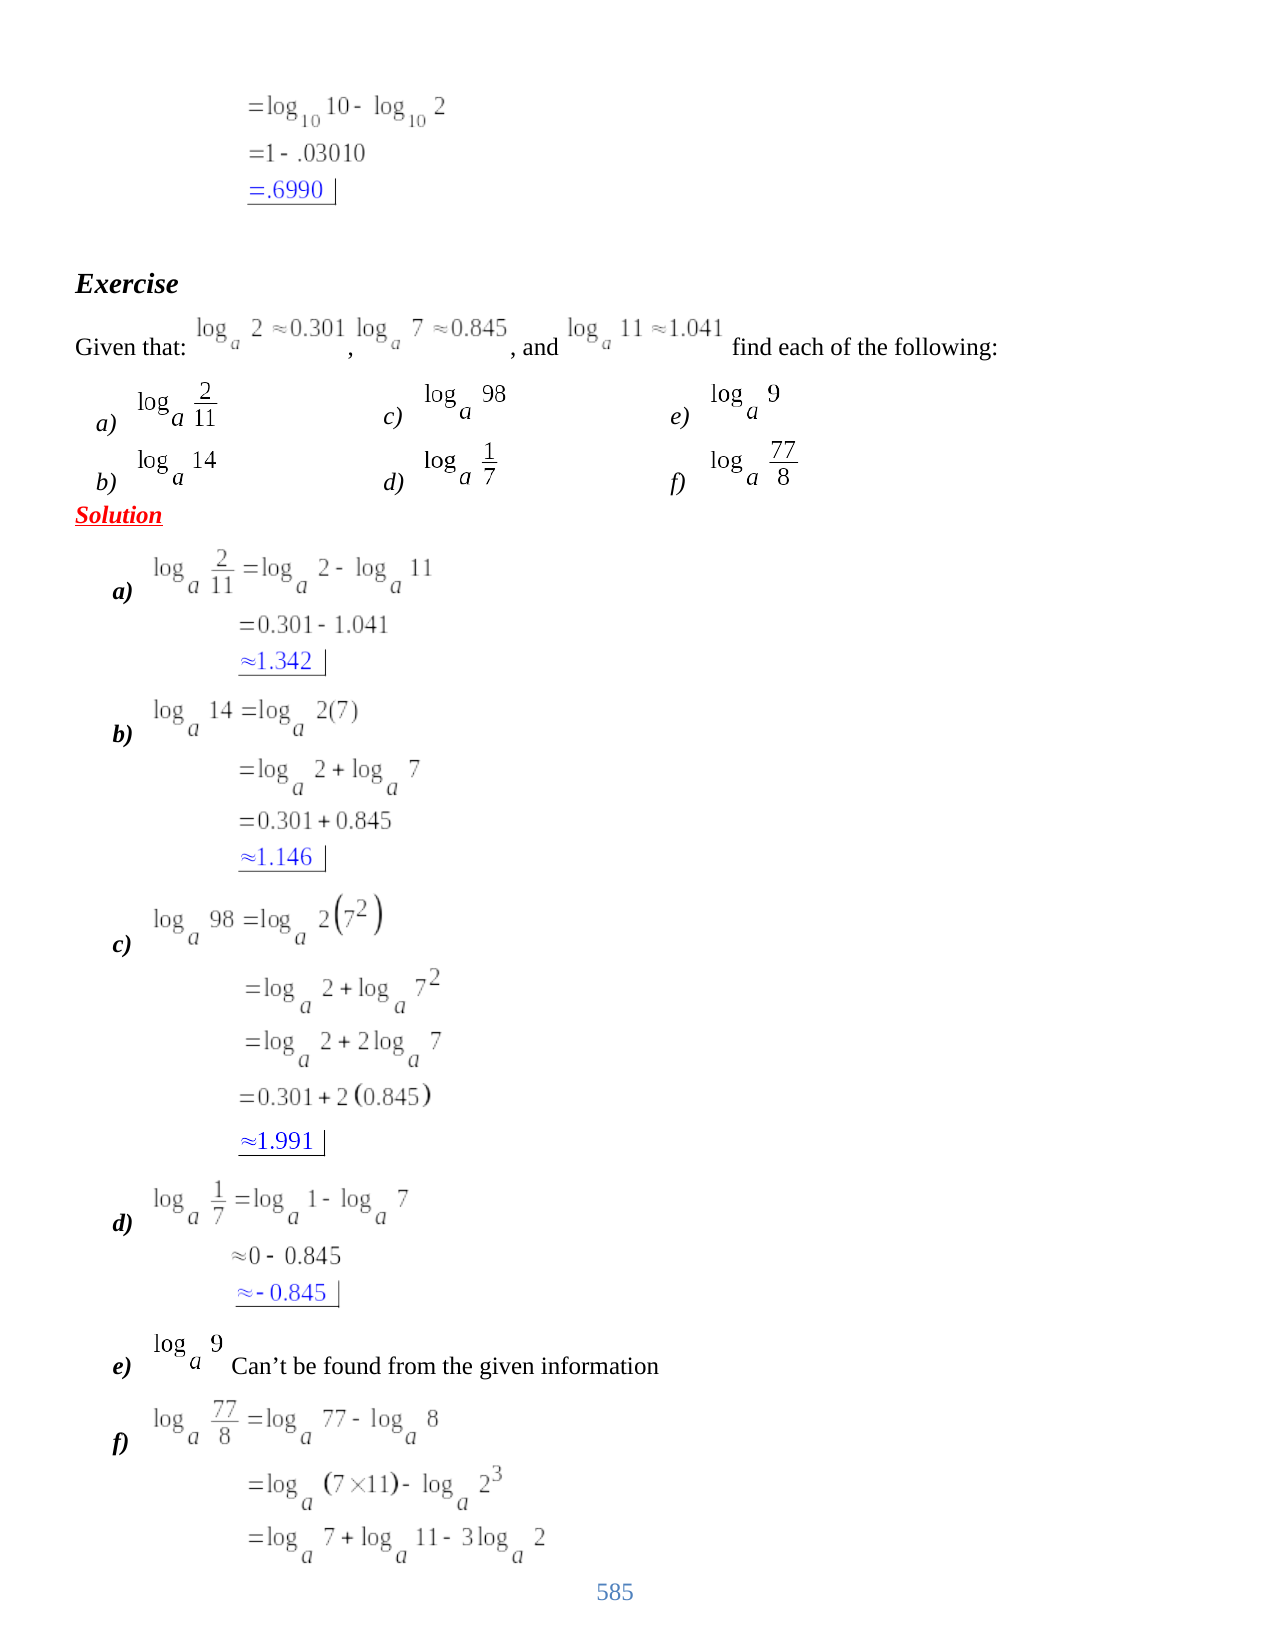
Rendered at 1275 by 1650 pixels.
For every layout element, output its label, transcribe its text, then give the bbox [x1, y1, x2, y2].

table_header [372, 376, 659, 500]
table_header [84, 376, 372, 500]
table_header [659, 376, 948, 500]
text Given that: ,, and find each of the following: [75, 312, 1155, 361]
text Exercise [75, 266, 1155, 299]
text Solution [75, 500, 1155, 529]
list Can’t be found from the given information [112, 1326, 1155, 1380]
